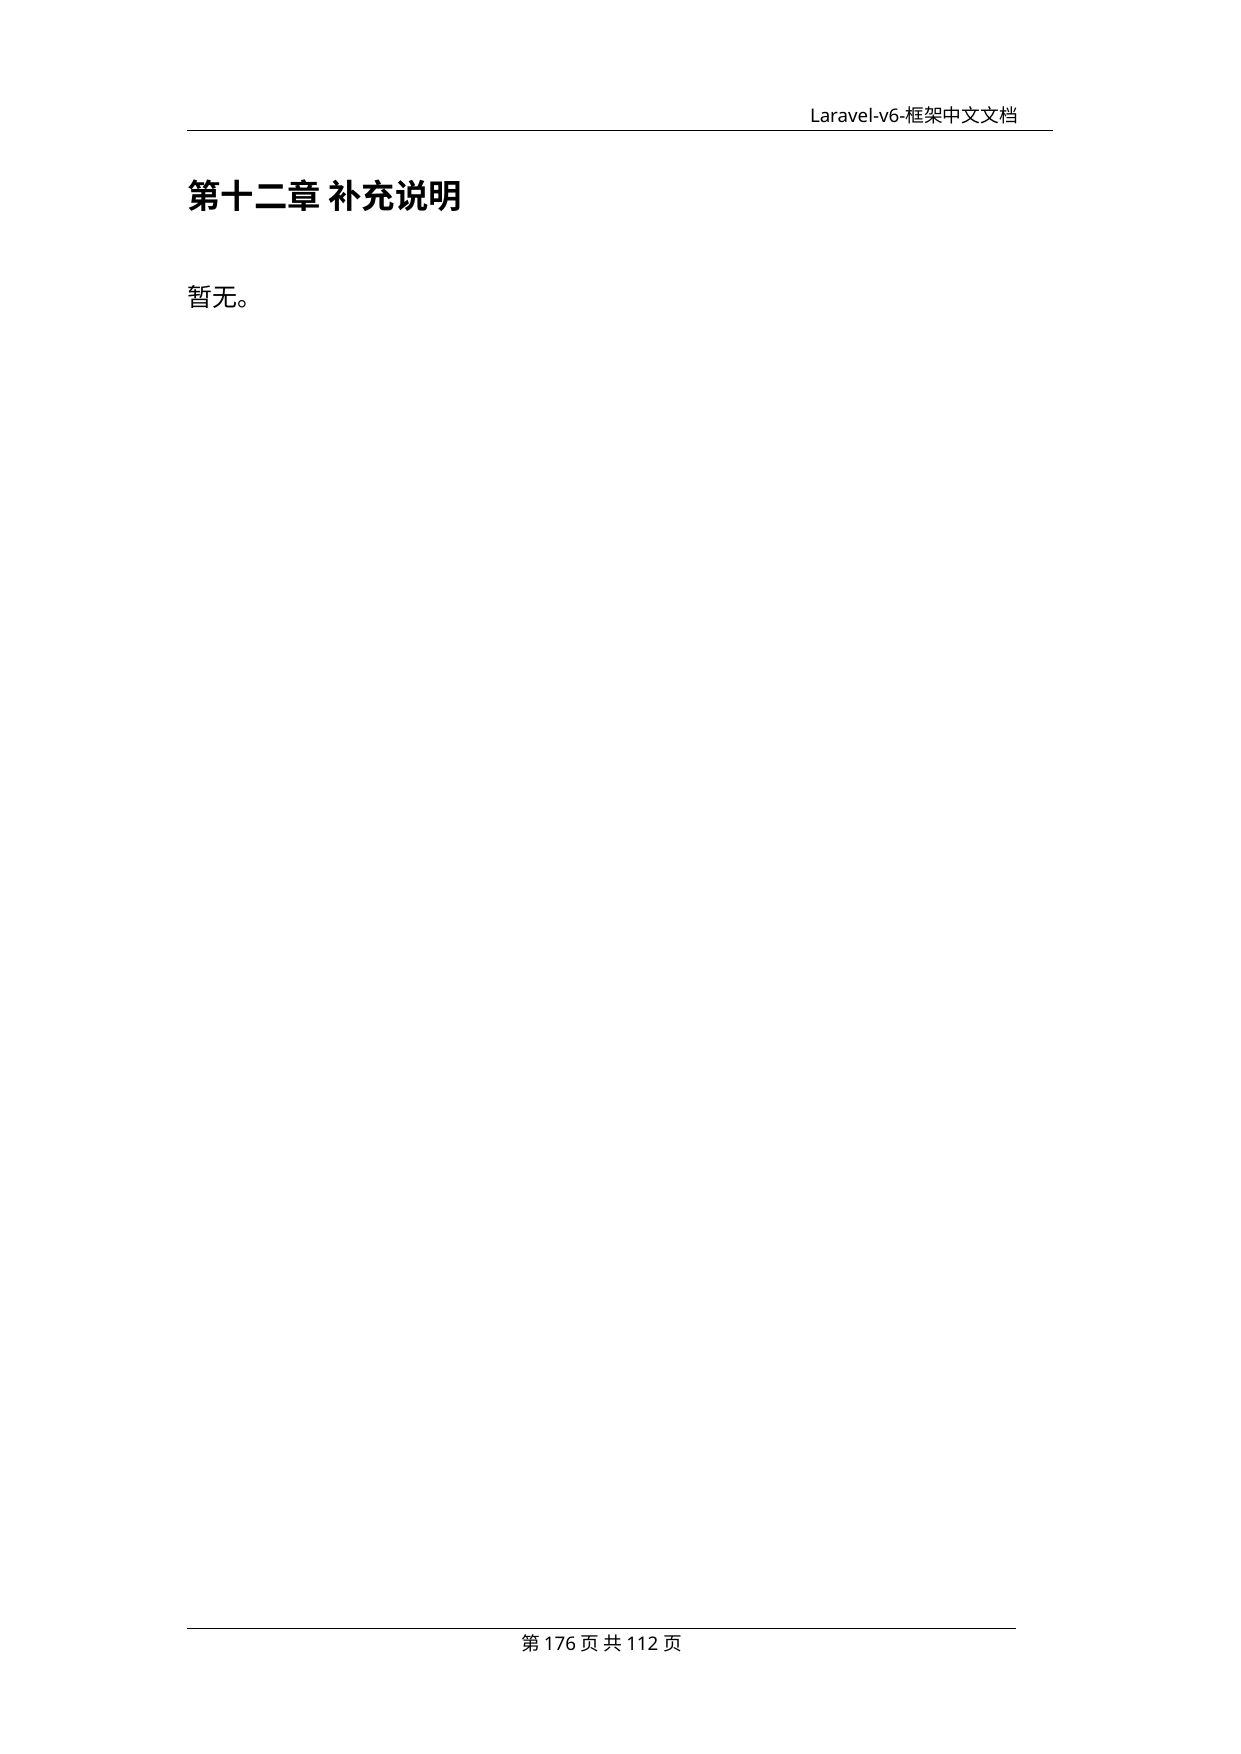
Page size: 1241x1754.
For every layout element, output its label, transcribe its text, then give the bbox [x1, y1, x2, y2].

subtitle 补充说明 [187, 162, 1053, 227]
text 暂无。 [187, 263, 1053, 328]
